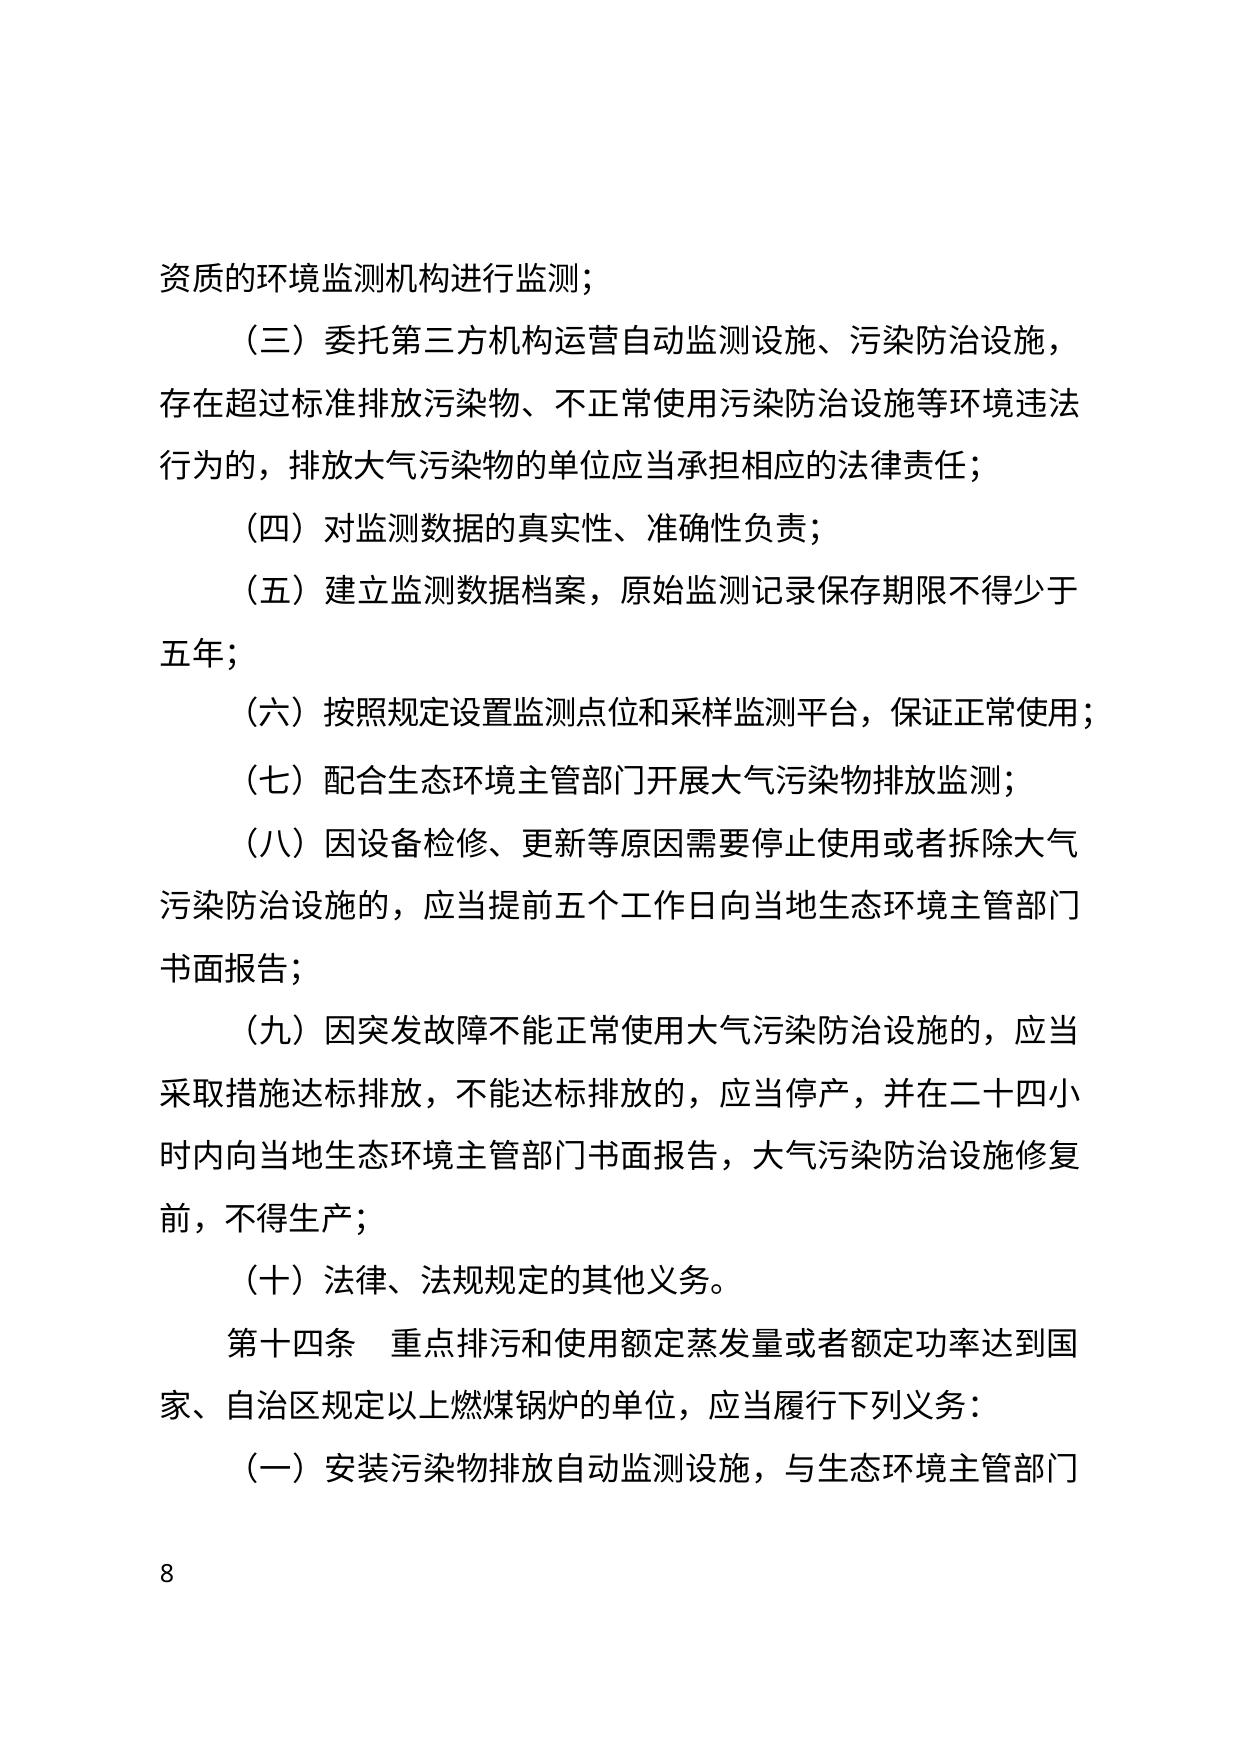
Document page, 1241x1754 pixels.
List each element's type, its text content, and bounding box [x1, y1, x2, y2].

text （六）按照规定设置监测点位和采样监测平台，保证正常使用； [159, 924, 1081, 989]
text （三）委托第三方机构运营自动监测设施、污染防治设施，存在超过标准排放污染物、不正常使用污染防治设施等环境违法行为的，排放大气污染物的单位应当承担相应的法律责任； [159, 549, 1081, 737]
text （四）对监测数据的真实性、准确性负责； [159, 737, 1081, 799]
text （二）按照规定对本单位排污情况自行监测，也可以委托有资质的环境监测机构进行监测； [159, 424, 1081, 549]
text 第十三条 向大气排放污染物的单位，应当履行下列义务： [159, 302, 1081, 363]
text （八）因设备检修、更新等原因需要停止使用或者拆除大气污染防治设施的，应当提前五个工作日向当地生态环境主管部门书面报告； [159, 1052, 1081, 1239]
text （七）配合生态环境主管部门开展大气污染物排放监测； [159, 989, 1081, 1052]
text （九）因突发故障不能正常使用大气污染防治设施的，应当采取措施达标排放，不能达标排放的，应当停产，并在二十四小时内向当地生态环境主管部门书面报告，大气污染防治设施修复前，不得生产； [159, 1239, 1081, 1489]
text （一）依法建设、安装大气污染防治设施，禁止拆除或者闲置； [159, 363, 1081, 424]
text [159, 240, 1081, 302]
text （五）建立监测数据档案，原始监测记录保存期限不得少于五年； [159, 799, 1081, 924]
